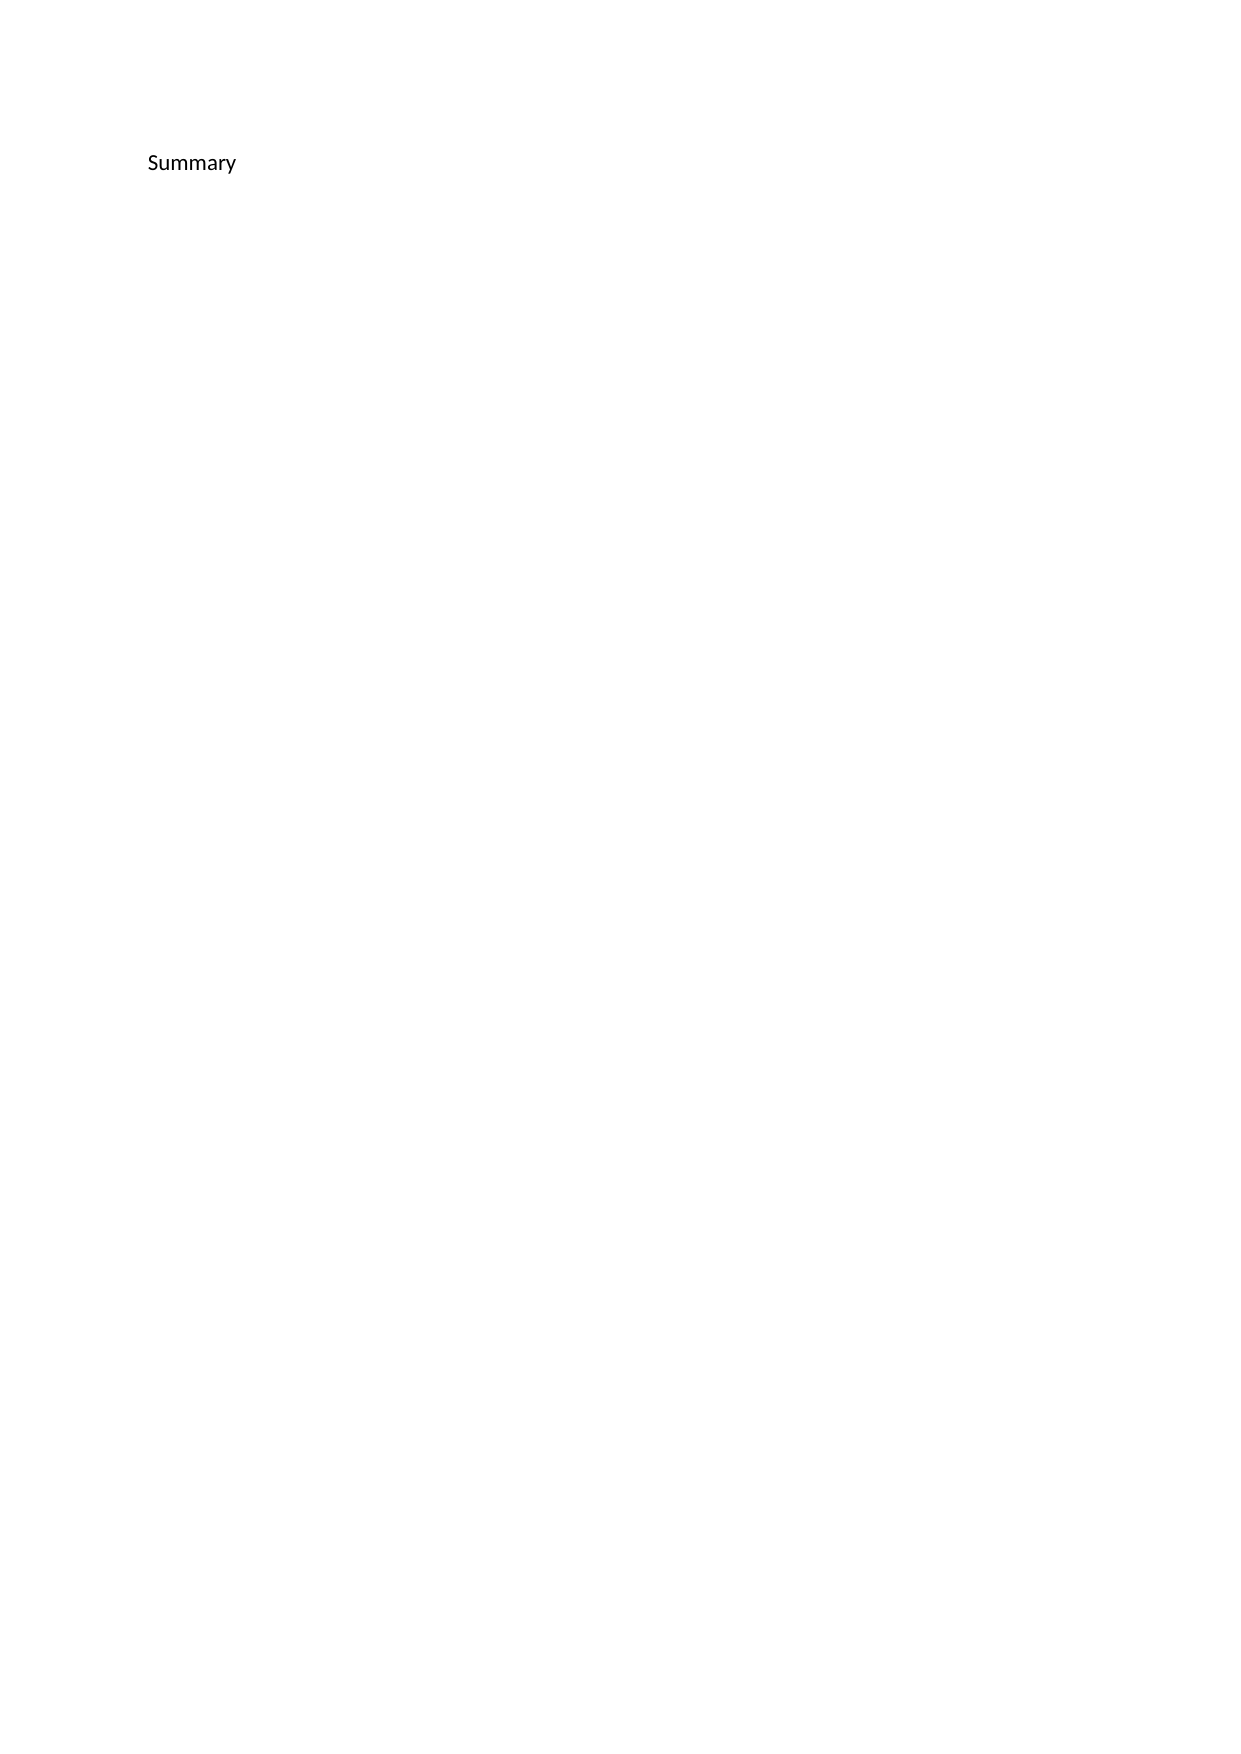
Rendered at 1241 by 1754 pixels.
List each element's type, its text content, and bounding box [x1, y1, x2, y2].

text Summary [148, 148, 1093, 176]
